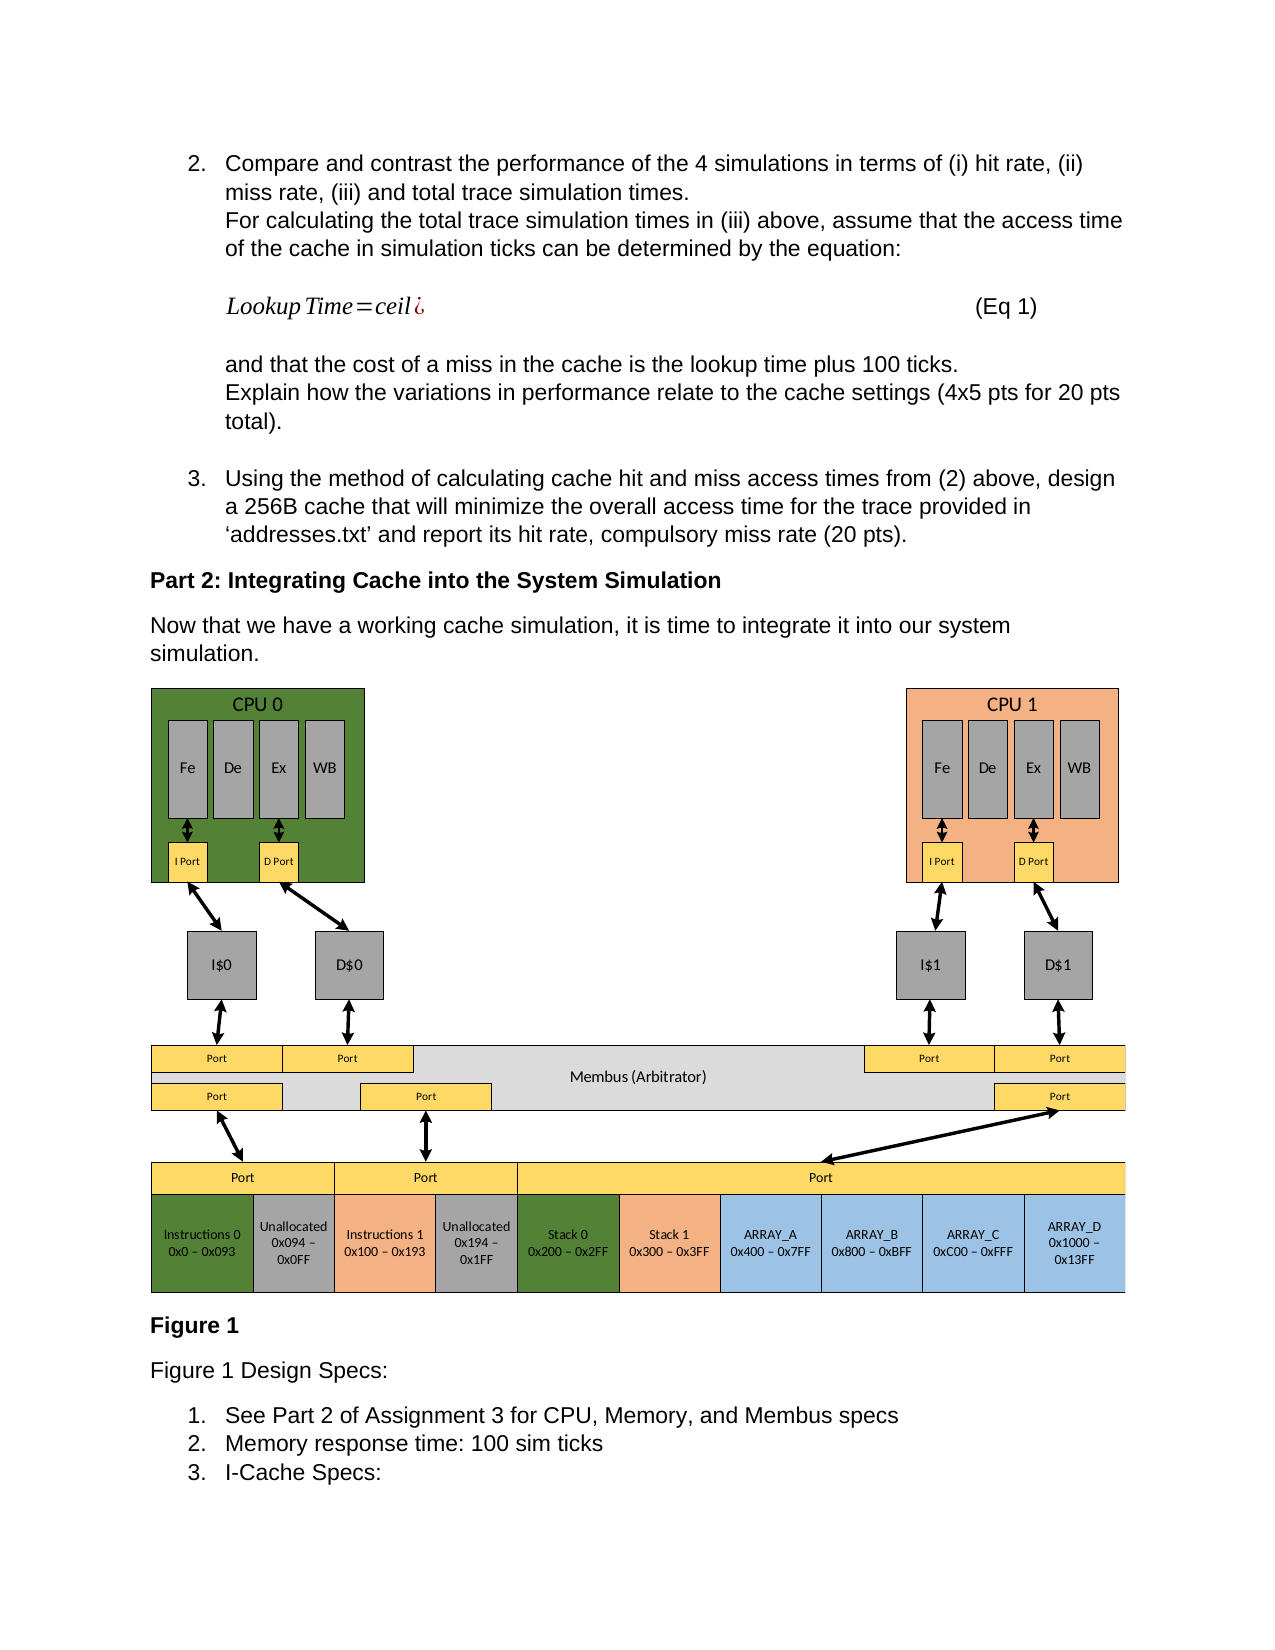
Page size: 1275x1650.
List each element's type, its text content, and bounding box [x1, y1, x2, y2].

list For calculating the total trace simulation times in (iii) above, assume that the access time of the cache in simulation ticks can be determined by the equation: (Eq 1) and that the cost of a miss in the cache is the lookup time plus 100 ticks. [225, 207, 1125, 377]
list Using the method of calculating cache hit and miss access times from (2) above, design a 256B cache that will minimize the overall access time for the trace provided in ‘addresses.txt’ and report its hit rate, compulsory miss rate (20 pts). [187, 464, 1125, 548]
text Now that we have a working cache simulation, it is time to integrate it into our system simulation. [150, 612, 1125, 666]
text Part 2: Integrating Cache into the System Simulation [150, 567, 1125, 593]
list Explain how the variations in performance relate to the cache settings (4x5 pts for 20 pts total). [225, 379, 1125, 434]
list Memory response time: 100 sim ticks [187, 1430, 1125, 1457]
list I-Cache Specs: [187, 1459, 1125, 1485]
text Figure 1 Design Specs: [150, 1357, 1125, 1383]
list Compare and contrast the performance of the 4 simulations in terms of (i) hit rate, (ii) miss rate, (iii) and total trace simulation times. [187, 150, 1125, 205]
text Figure 1 [150, 1312, 1125, 1338]
list See Part 2 of Assignment 3 for CPU, Memory, and Membus specs [187, 1402, 1125, 1428]
